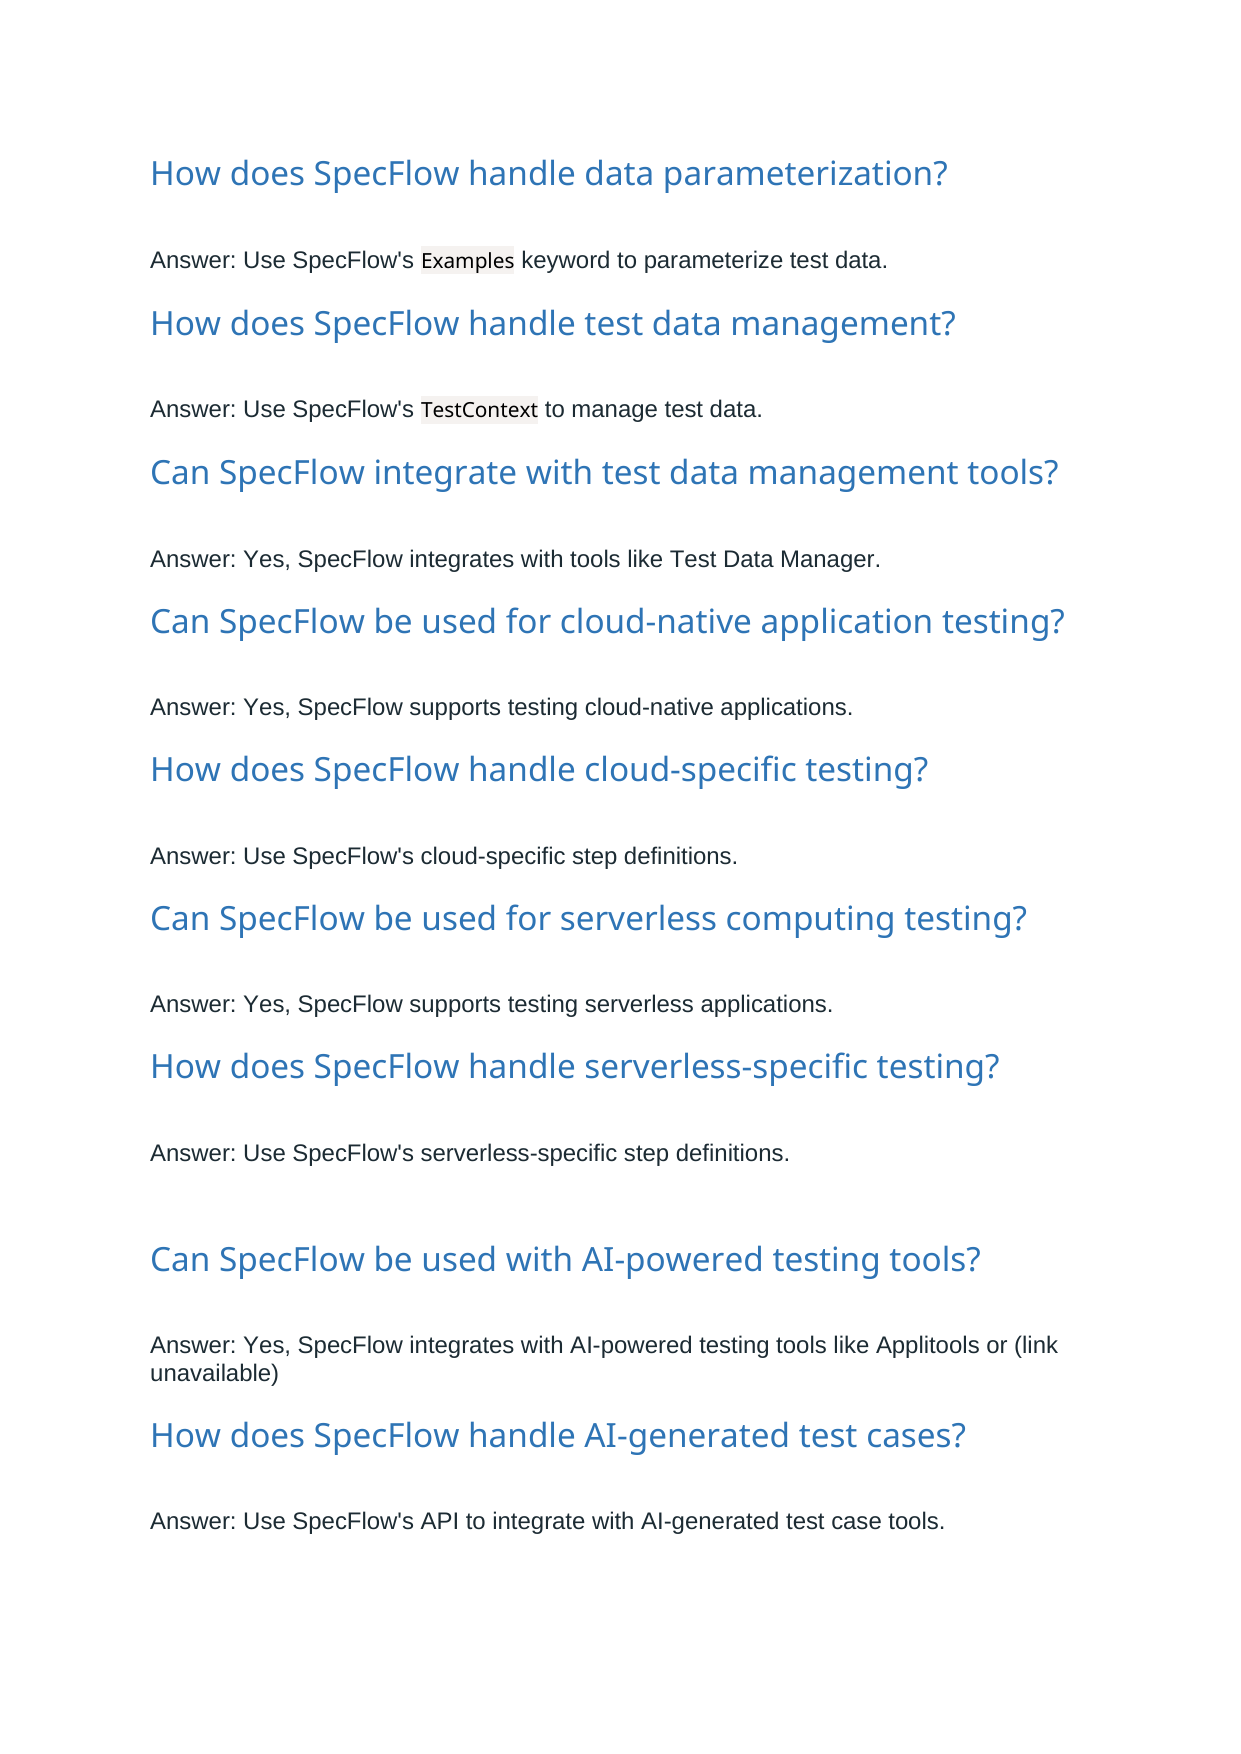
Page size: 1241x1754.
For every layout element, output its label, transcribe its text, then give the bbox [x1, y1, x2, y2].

text Answer: Use SpecFlow's TestContext to manage test data. [150, 395, 1090, 424]
text Answer: Yes, SpecFlow supports testing serverless applications. [150, 990, 1090, 1018]
text Answer: Use SpecFlow's serverless-specific step definitions. [150, 1138, 1090, 1166]
subtitle How does SpecFlow handle AI-generated test cases? [150, 1411, 1090, 1457]
text Answer: Use SpecFlow's cloud-specific step definitions. [150, 842, 1090, 869]
text Answer: Use SpecFlow's Examples keyword to parameterize test data. [150, 246, 421, 274]
text Answer: Yes, SpecFlow supports testing cloud-native applications. [150, 693, 1090, 721]
subtitle Can SpecFlow be used for cloud-native application testing? [150, 597, 1090, 643]
subtitle How does SpecFlow handle cloud-specific testing? [150, 746, 1090, 791]
text Answer: Use SpecFlow's API to integrate with AI-generated test case tools. [150, 1507, 1090, 1535]
subtitle How does SpecFlow handle serverless-specific testing? [150, 1043, 1090, 1088]
subtitle Can SpecFlow be used with AI-powered testing tools? [150, 1235, 1090, 1281]
text Answer: Yes, SpecFlow integrates with AI-powered testing tools like Applitools or (link unavailable) [150, 1331, 1090, 1386]
subtitle How does SpecFlow handle test data management? [150, 299, 1090, 345]
subtitle Can SpecFlow be used for serverless computing testing? [150, 894, 1090, 940]
text Answer: Use SpecFlow's Examples keyword to parameterize test data. [514, 246, 1090, 274]
subtitle Can SpecFlow integrate with test data management tools? [150, 449, 1090, 494]
subtitle How does SpecFlow handle data parameterization? [150, 150, 1090, 195]
text Answer: Yes, SpecFlow integrates with tools like Test Data Manager. [150, 545, 1090, 572]
